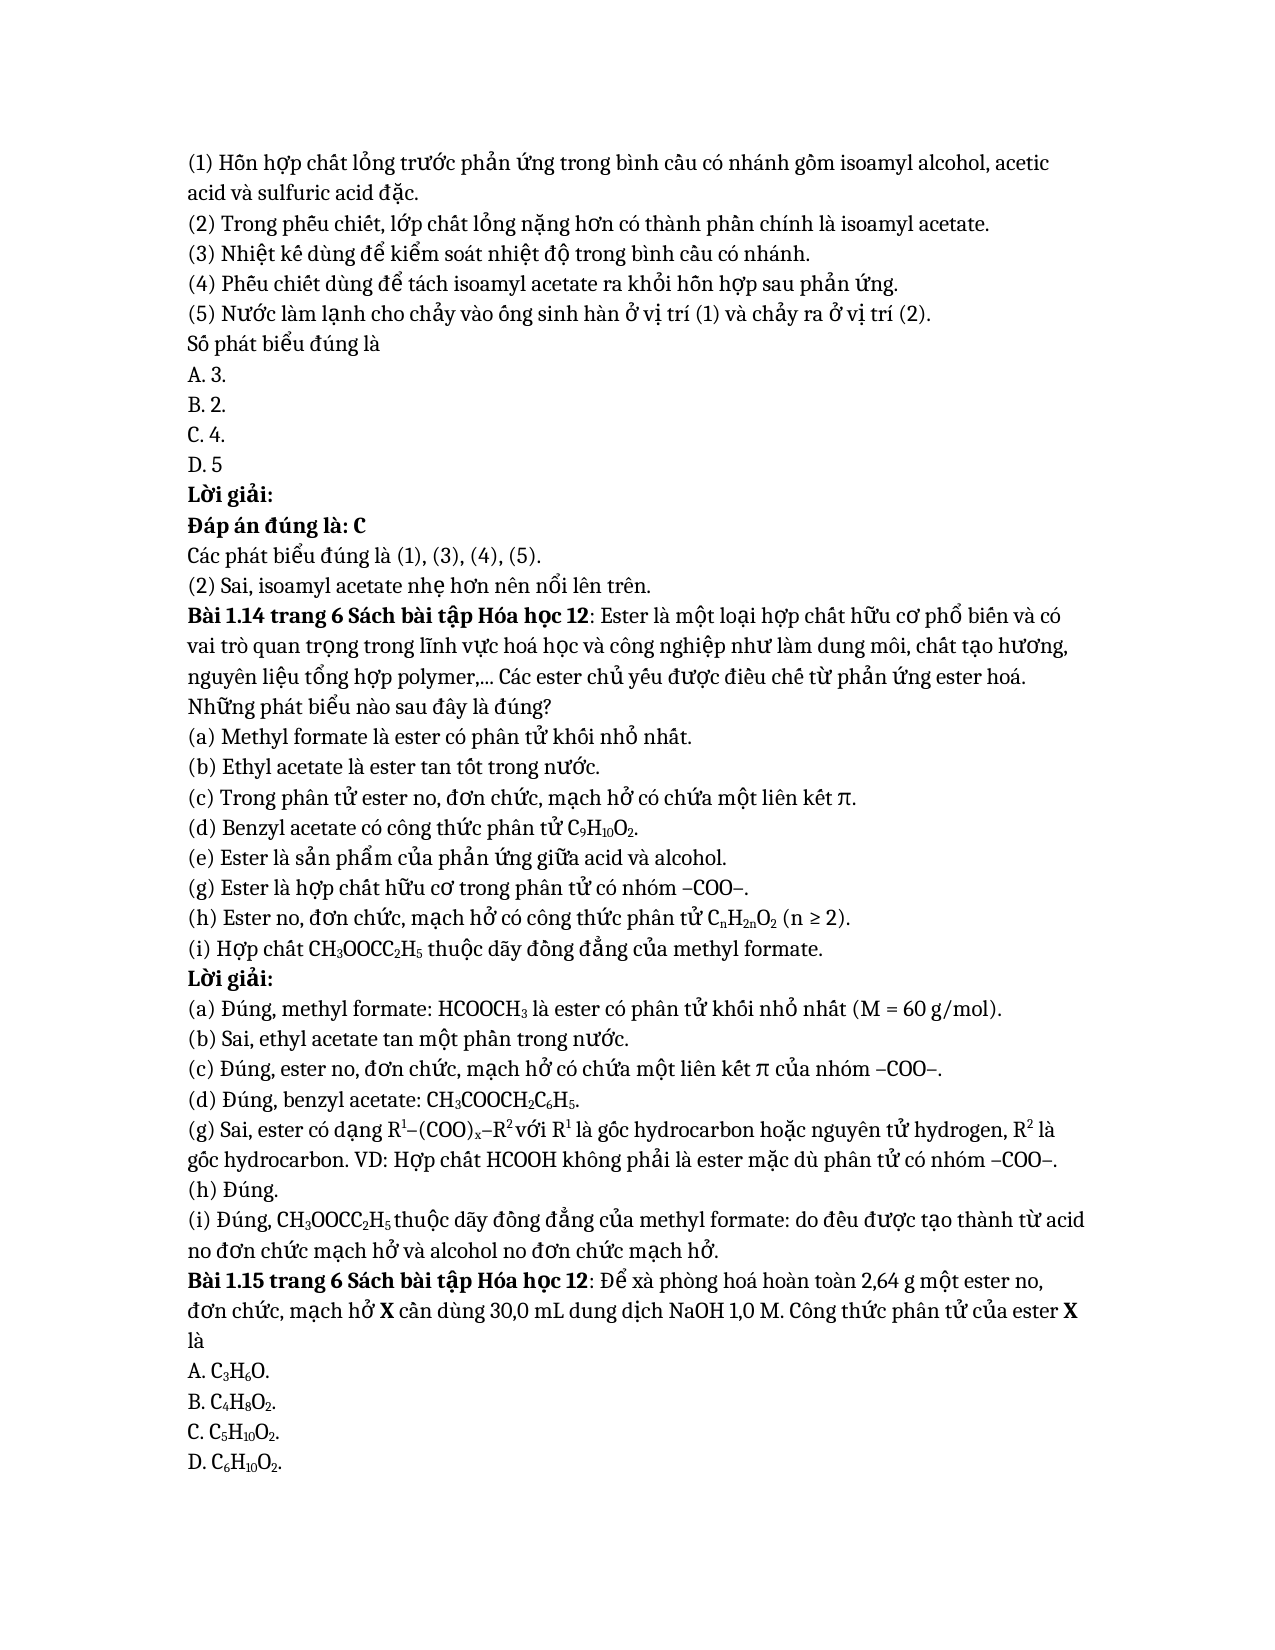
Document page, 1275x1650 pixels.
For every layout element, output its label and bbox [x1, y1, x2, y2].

text [187, 150, 1087, 1475]
